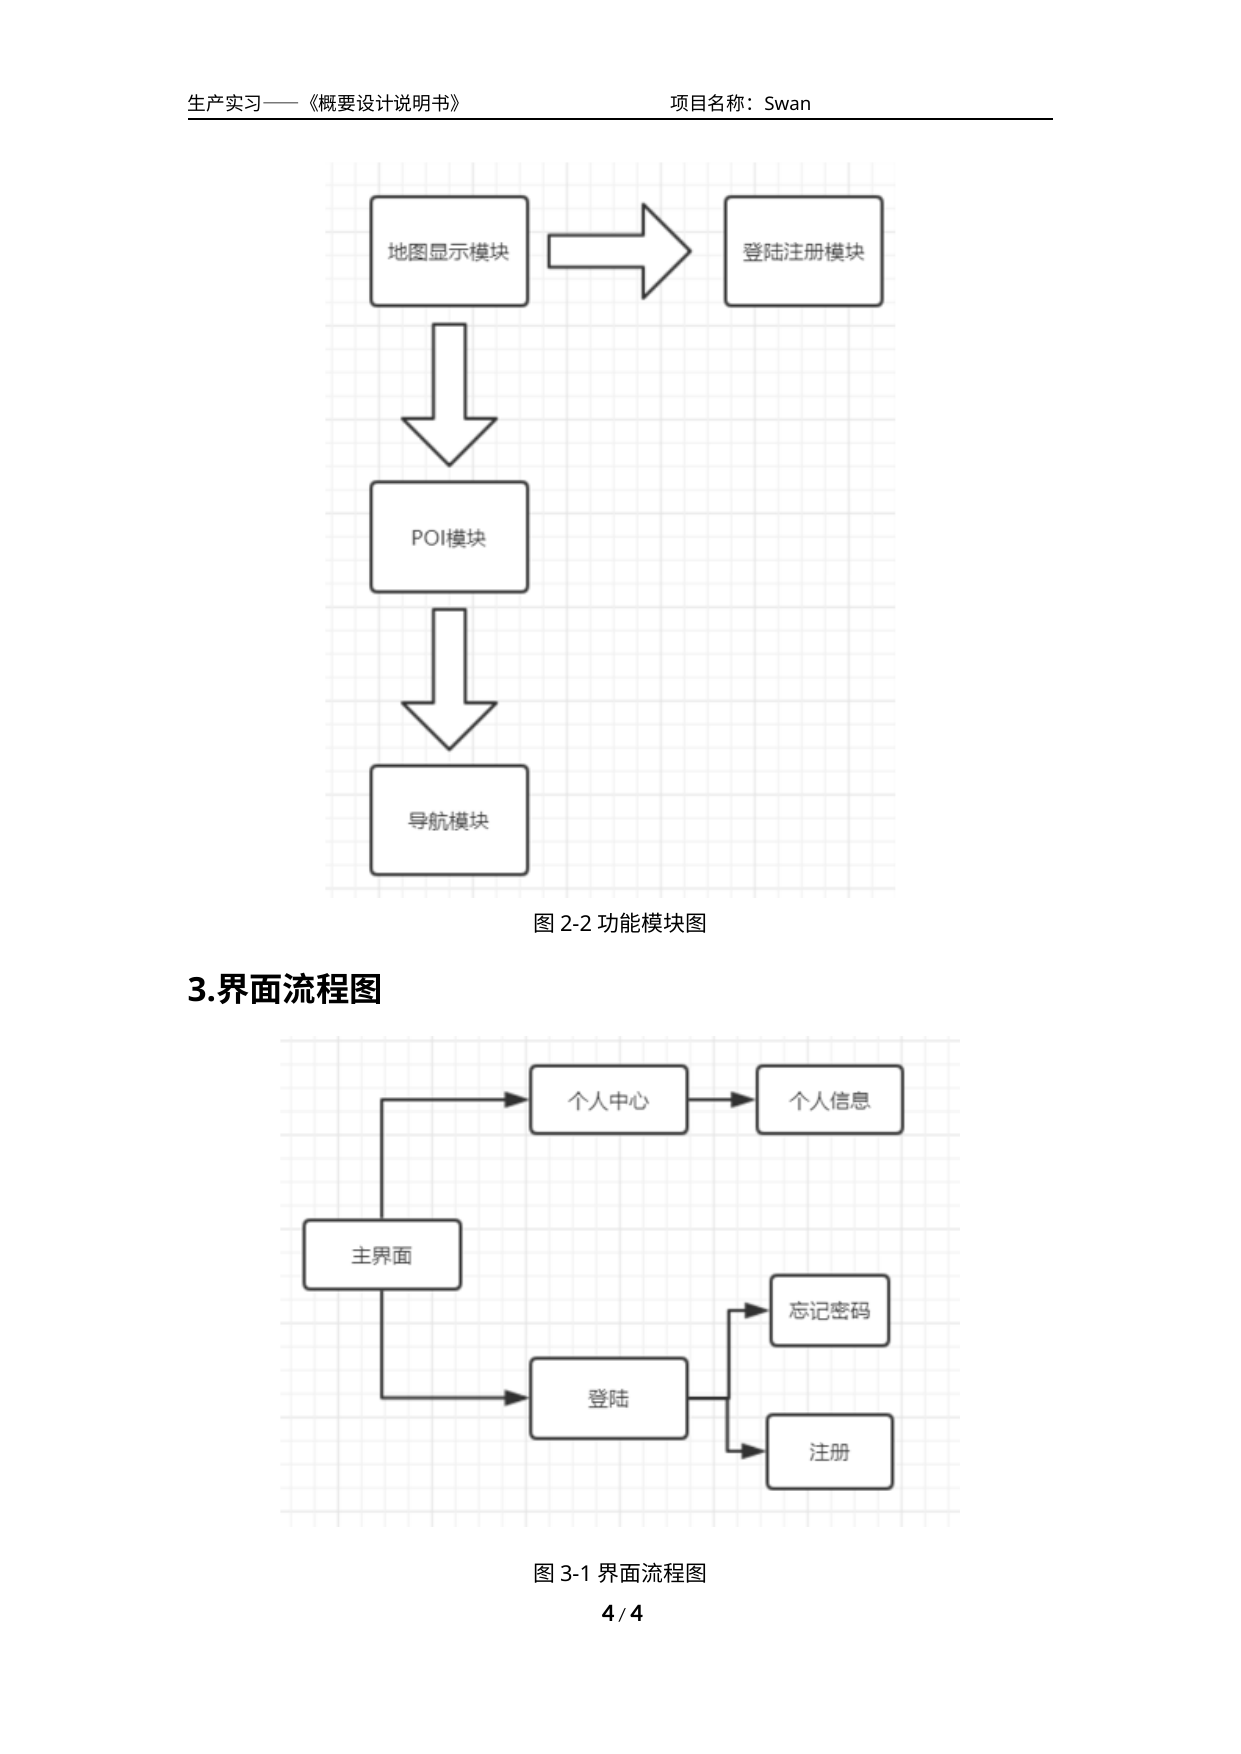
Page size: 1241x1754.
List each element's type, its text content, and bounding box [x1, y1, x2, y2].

picture [321, 158, 919, 898]
picture [280, 1036, 960, 1527]
text 图3-1 界面流程图 [187, 1556, 1053, 1588]
subtitle 3.界面流程图 [187, 955, 1053, 1020]
text 图2-2 功能模块图 [187, 906, 1053, 938]
